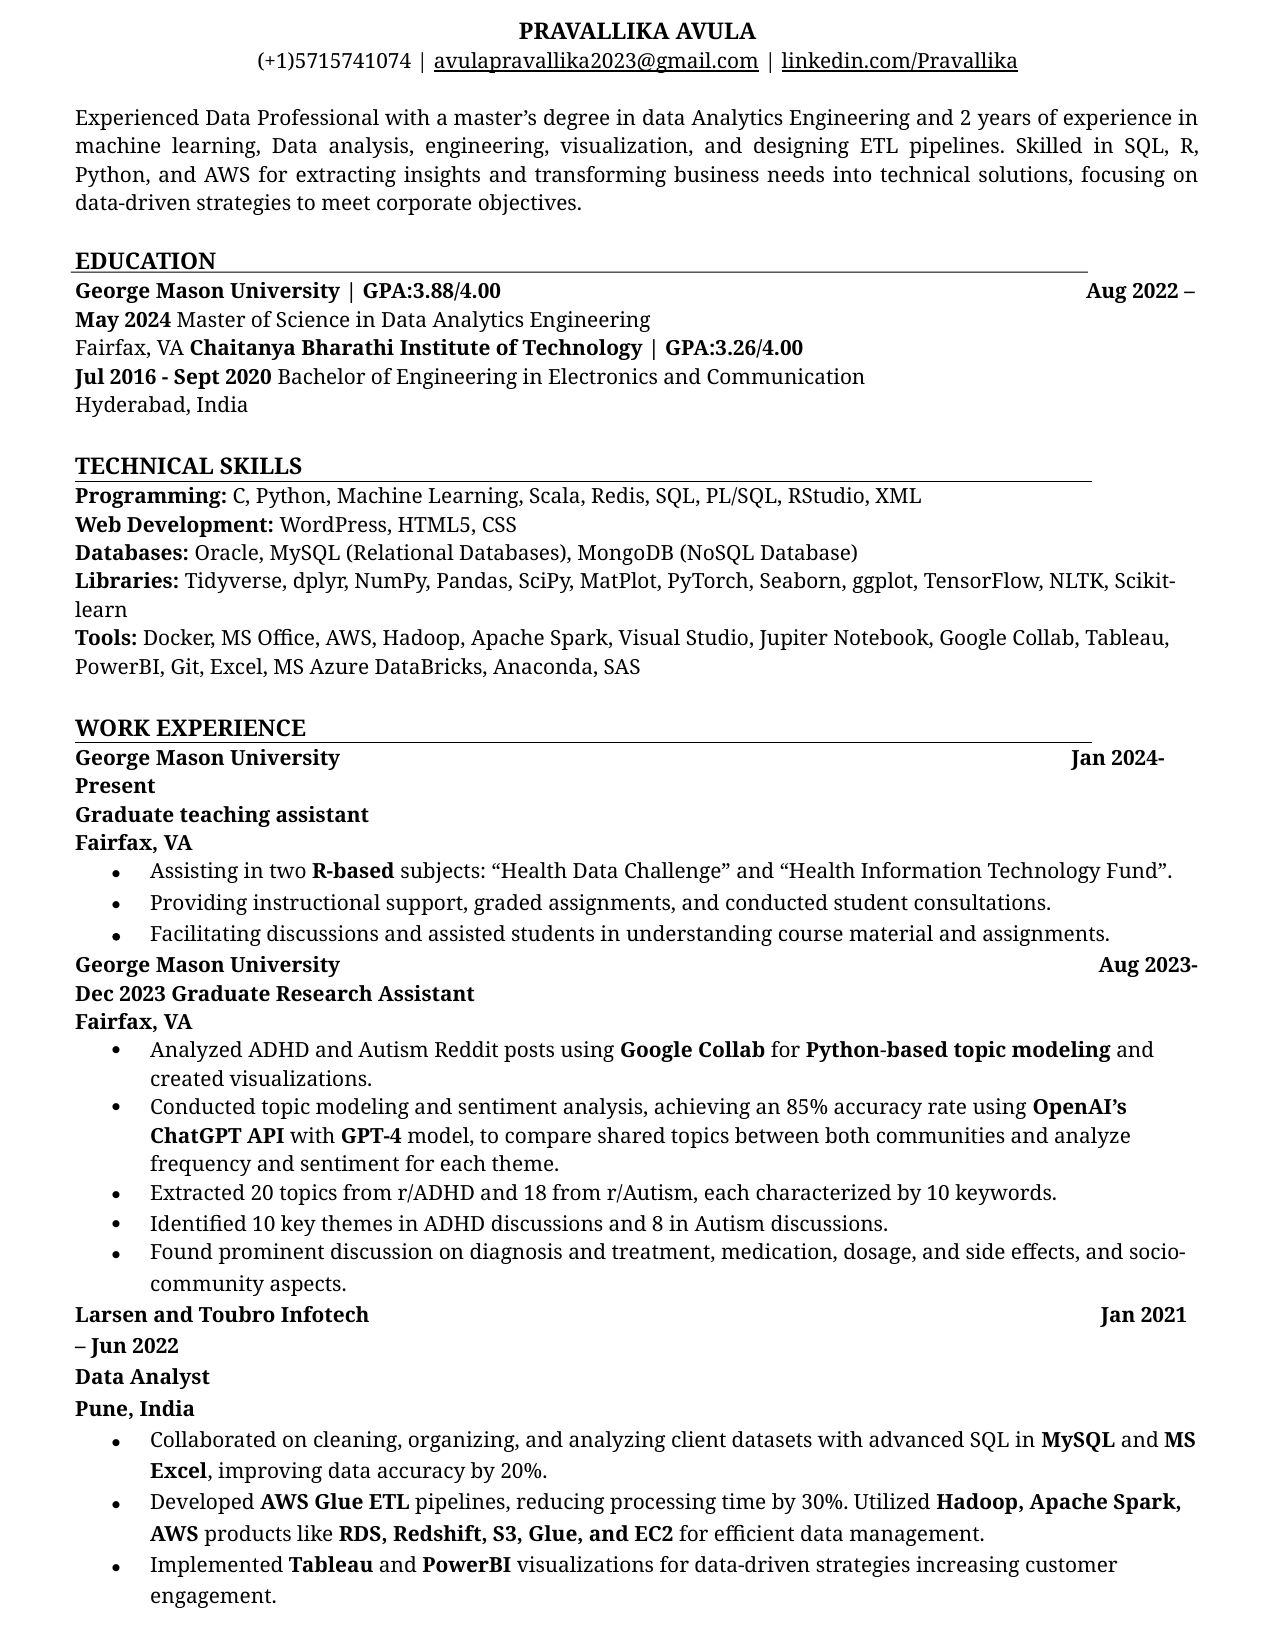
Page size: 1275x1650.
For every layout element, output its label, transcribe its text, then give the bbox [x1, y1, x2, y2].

text Tools: Docker, MS Office, AWS, Hadoop, Apache Spark, Visual Studio, Jupiter Notebook, Google Collab, Tableau, PowerBI, Git, Excel, MS Azure DataBricks, Anaconda, SAS [75, 623, 1200, 680]
text Data Analyst Pune, India [75, 1362, 1200, 1425]
text PRAVALLIKA AVULA [75, 15, 1200, 46]
text EDUCATION [75, 245, 1200, 277]
list Facilitating discussions and assisted students in understanding course material and assignments. [112, 919, 1200, 950]
list Conducted topic modeling and sentiment analysis, achieving an 85% accuracy rate using OpenAI’s ChatGPT API with GPT-4 model, to compare shared topics between both communities and analyze frequency and sentiment for each theme. [112, 1092, 1200, 1178]
list Found prominent discussion on diagnosis and treatment, medication, dosage, and side effects, and socio-community aspects. [112, 1237, 1200, 1300]
text Experienced Data Professional with a master’s degree in data Analytics Engineering and 2 years of experience in machine learning, Data analysis, engineering, visualization, and designing ETL pipelines. Skilled in SQL, R, Python, and AWS for extracting insights and transforming business needs into technical solutions, focusing on data-driven strategies to meet corporate objectives. [75, 103, 1200, 217]
text Larsen and Toubro Infotech Jan 2021 – Jun 2022 [75, 1300, 1200, 1362]
list Developed AWS Glue ETL pipelines, reducing processing time by 30%. Utilized Hadoop, Apache Spark, AWS products like RDS, Redshift, S3, Glue, and EC2 for efficient data management. [112, 1487, 1200, 1550]
list Implemented Tableau and PowerBI visualizations for data-driven strategies increasing customer engagement. [112, 1550, 1200, 1612]
text (+1)5715741074 | avulapravallika2023@gmail.com | linkedin.com/Pravallika [75, 46, 1200, 75]
text George Mason University Jan 2024-Present [75, 743, 1200, 800]
list Providing instructional support, graded assignments, and conducted student consultations. [112, 888, 1200, 919]
list Identified 10 key themes in ADHD discussions and 8 in Autism discussions. [112, 1209, 1200, 1237]
list Extracted 20 topics from r/ADHD and 18 from r/Autism, each characterized by 10 keywords. [112, 1178, 1200, 1209]
list Analyzed ADHD and Autism Reddit posts using Google Collab for Python-based topic modeling and created visualizations. [112, 1036, 1200, 1092]
list Collaborated on cleaning, organizing, and analyzing client datasets with advanced SQL in MySQL and MS Excel, improving data accuracy by 20%. [112, 1425, 1200, 1487]
list Assisting in two R-based subjects: “Health Data Challenge” and “Health Information Technology Fund”. [112, 857, 1200, 888]
text Graduate teaching assistant Fairfax, VA [75, 800, 1200, 857]
text George Mason University Aug 2023-Dec 2023 Graduate Research Assistant Fairfax, VA [75, 950, 1200, 1036]
text George Mason University | GPA:3.88/4.00 Aug 2022 – May 2024 Master of Science in Data Analytics Engineering Fairfax, VA Chaitanya Bharathi Institute of Technology | GPA:3.26/4.00 Jul 2016 - Sept 2020 Bachelor of Engineering in Electronics and Communication Hyderabad, India [75, 277, 1200, 419]
text TECHNICAL SKILLS [75, 450, 1200, 481]
text WORK EXPERIENCE [75, 712, 1200, 743]
text Programming: C, Python, Machine Learning, Scala, Redis, SQL, PL/SQL, RStudio, XML Web Development: WordPress, HTML5, CSS Databases: Oracle, MySQL (Relational Databases), MongoDB (NoSQL Database) Libraries: Tidyverse, dplyr, NumPy, Pandas, SciPy, MatPlot, PyTorch, Seaborn, ggplot, TensorFlow, NLTK, Scikit-learn [75, 481, 1200, 623]
